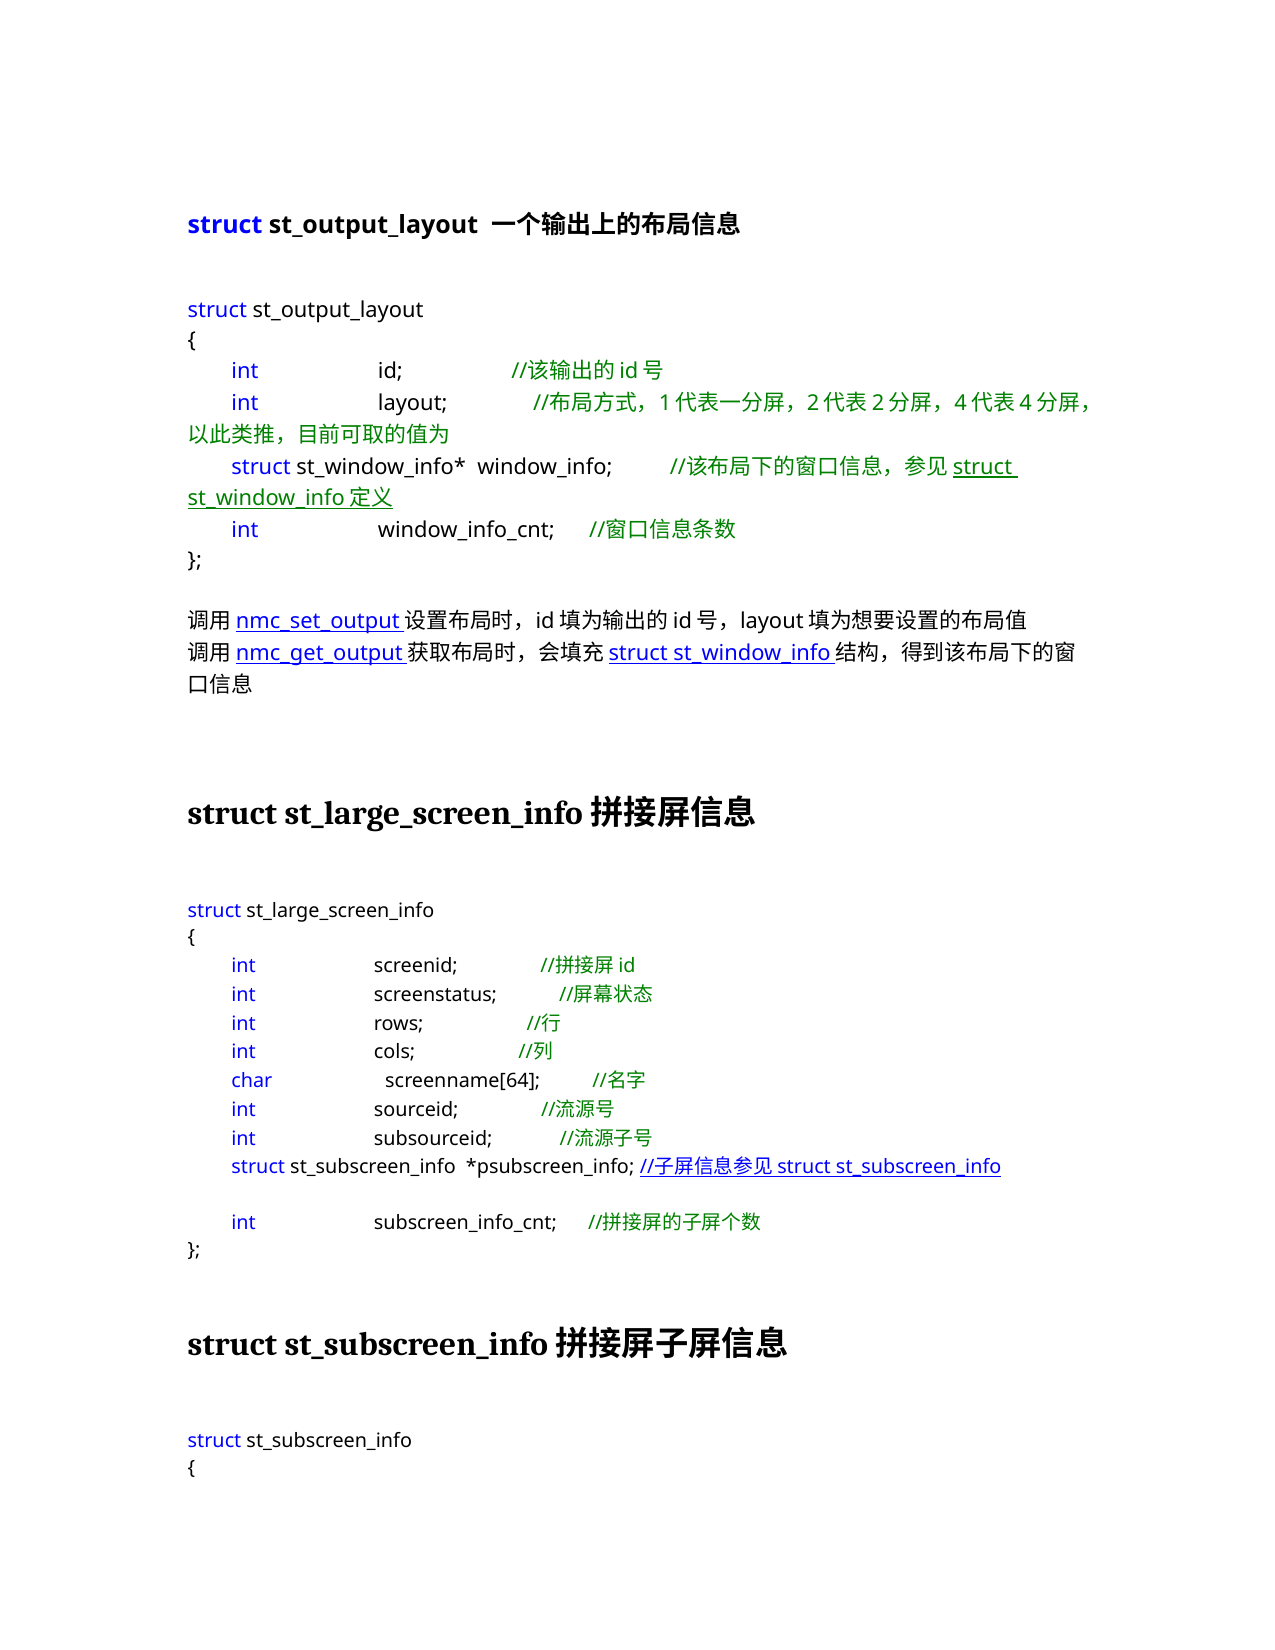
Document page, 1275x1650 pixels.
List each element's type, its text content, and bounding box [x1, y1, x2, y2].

text int cols; //列 [187, 1036, 1087, 1065]
text { [187, 1454, 1087, 1481]
text }; [187, 544, 1087, 574]
subtitle struct st_large_screen_info 拼接屏信息 [187, 785, 1087, 834]
text int rows; //行 [187, 1007, 1087, 1036]
text int window_info_cnt; //窗口信息条数 [187, 512, 1087, 544]
text char screenname[64]; //名字 [187, 1065, 1087, 1093]
text struct st_subscreen_info *psubscreen_info; //子屏信息参见struct st_subscreen_info [187, 1151, 1087, 1180]
text int subsourceid; //流源子号 [187, 1122, 1087, 1151]
text int screenstatus; //屏幕状态 [187, 978, 1087, 1007]
text int sourceid; //流源号 [187, 1093, 1087, 1122]
text 调用nmc_set_output设置布局时，id填为输出的id号，layout填为想要设置的布局值 [187, 603, 1087, 635]
text { [187, 923, 1087, 950]
text struct st_window_info* window_info; //该布局下的窗口信息，参见struct st_window_info定义 [187, 449, 1087, 512]
text }; [187, 1236, 1087, 1262]
text int layout; //布局方式，1代表一分屏，2代表2分屏，4代表4分屏，以此类推，目前可取的值为 [187, 385, 1087, 449]
subtitle struct st_output_layout 一个输出上的布局信息 [187, 204, 1087, 240]
subtitle struct st_subscreen_info拼接屏子屏信息 [187, 1316, 1087, 1364]
text struct st_large_screen_info [187, 896, 1087, 923]
text int screenid; //拼接屏id [187, 950, 1087, 978]
text struct st_output_layout [187, 294, 1087, 324]
text int id; //该输出的id号 [187, 353, 1087, 385]
text int subscreen_info_cnt; //拼接屏的子屏个数 [187, 1207, 1087, 1236]
text struct st_subscreen_info [187, 1427, 1087, 1454]
text { [187, 324, 1087, 353]
text 调用nmc_get_output获取布局时，会填充struct st_window_info结构，得到该布局下的窗口信息 [187, 635, 1087, 699]
